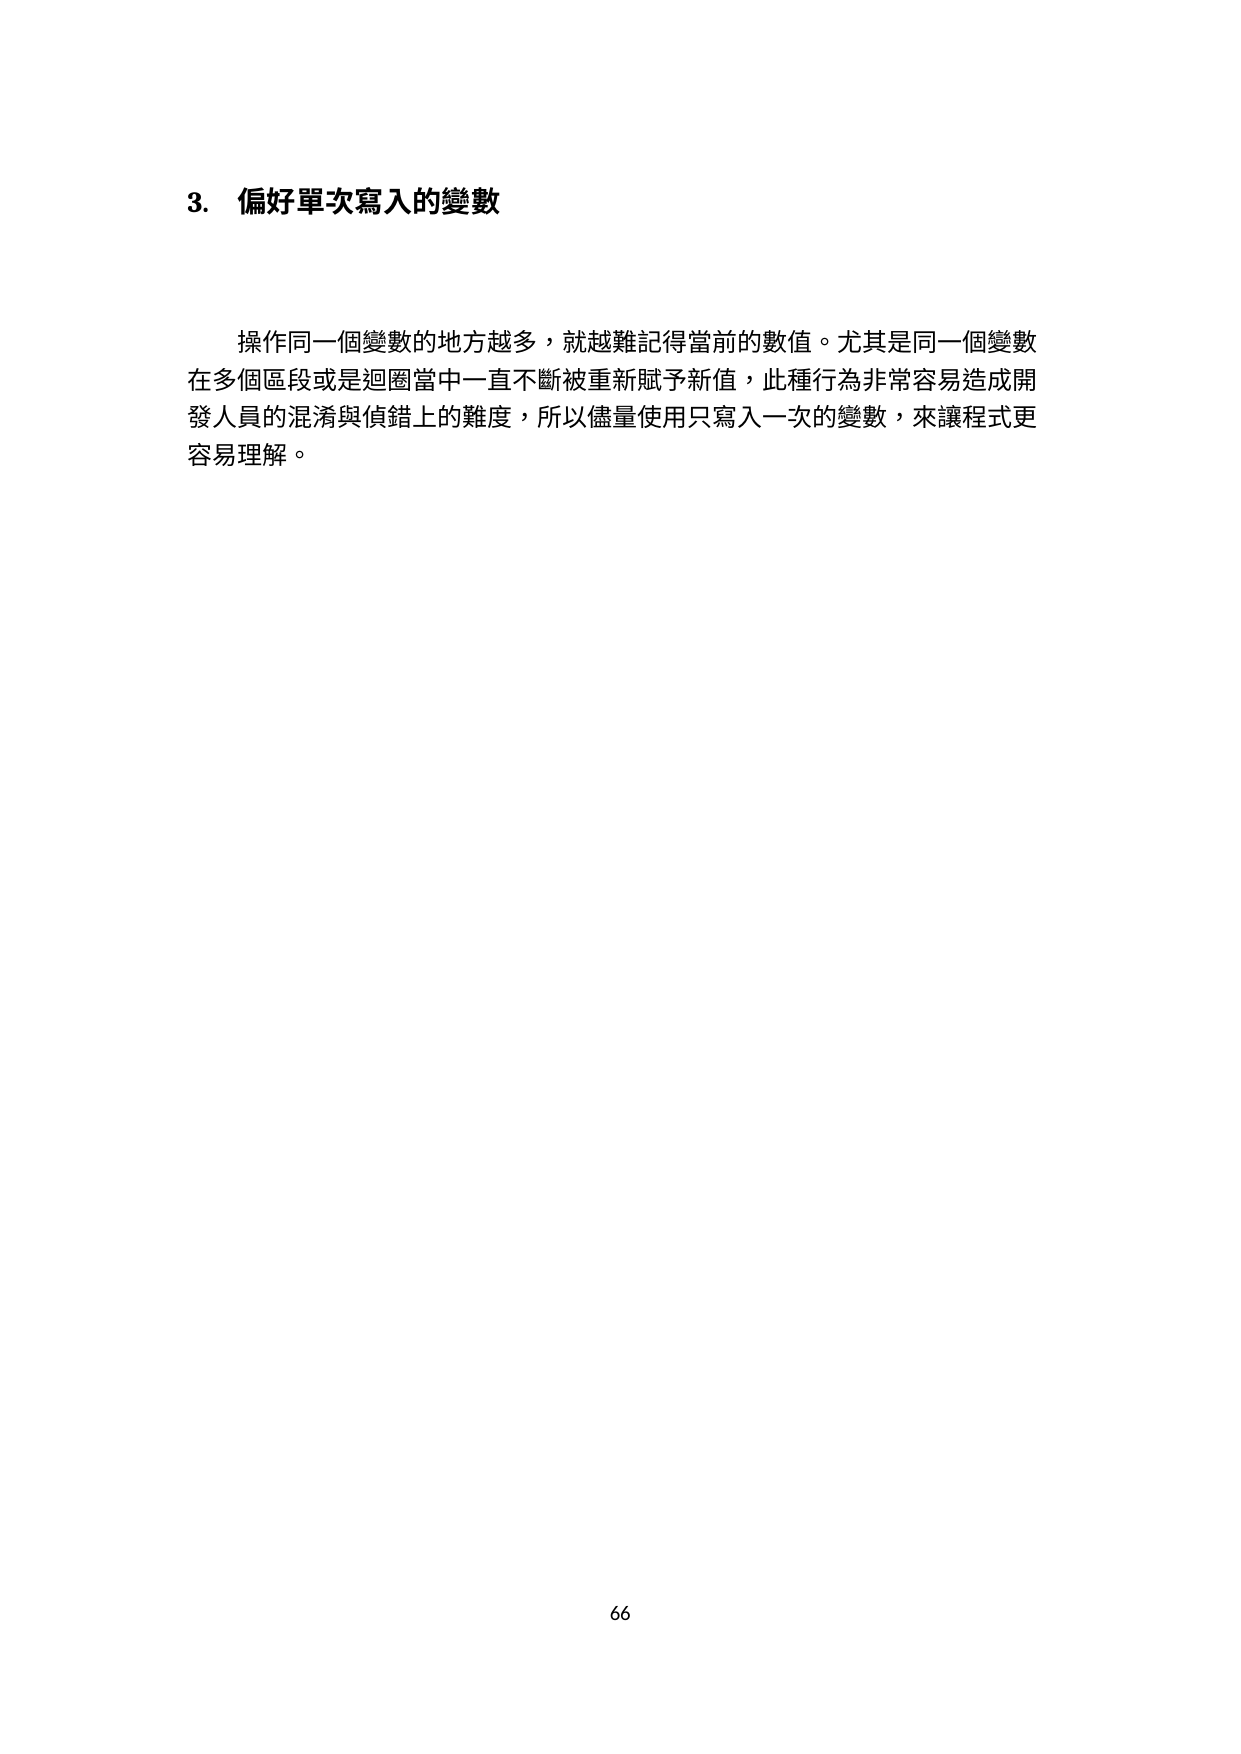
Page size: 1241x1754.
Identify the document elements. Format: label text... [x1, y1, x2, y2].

subtitle 偏好單次寫入的變數 [187, 162, 1053, 237]
text 操作同一個變數的地方越多，就越難記得當前的數值。尤其是同一個變數在多個區段或是迴圈當中一直不斷被重新賦予新值，此種行為非常容易造成開發人員的混淆與偵錯上的難度，所以儘量使用只寫入一次的變數，來讓程式更容易理解。 [187, 322, 1053, 472]
